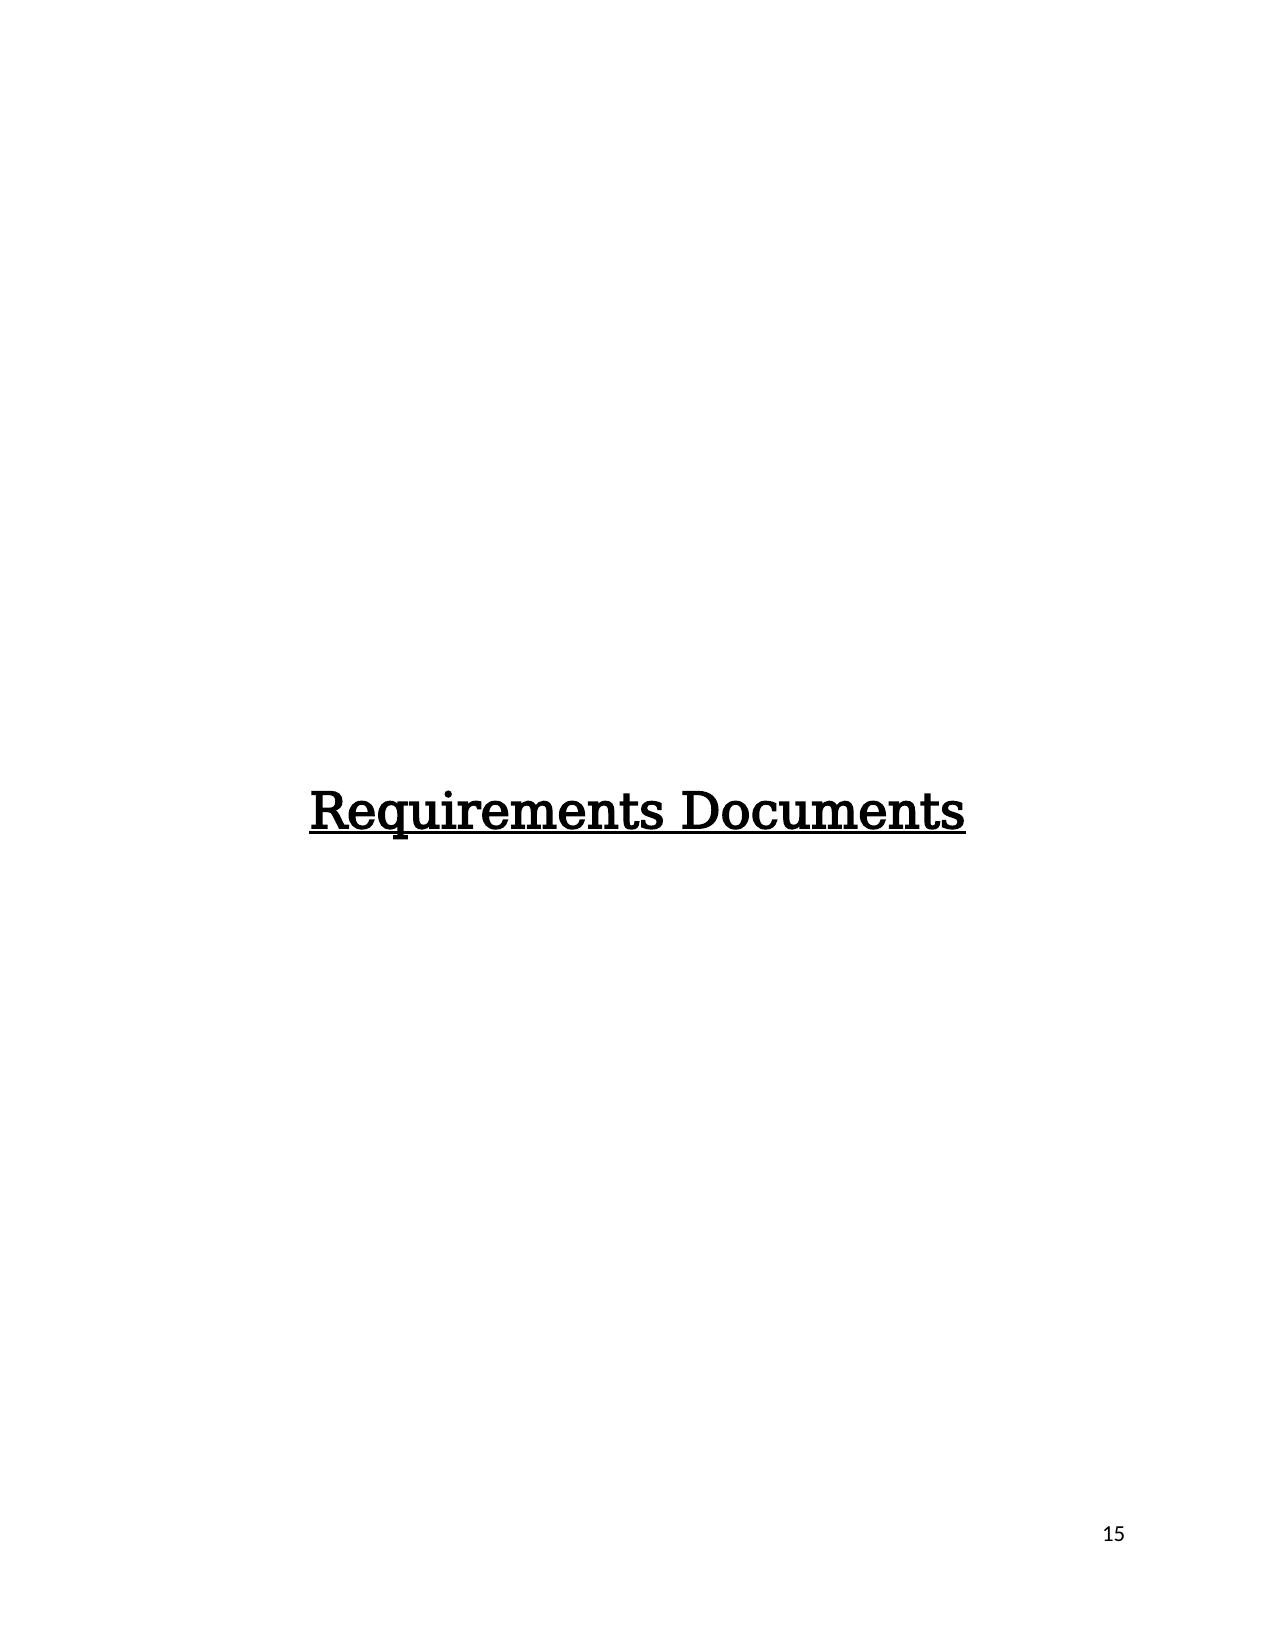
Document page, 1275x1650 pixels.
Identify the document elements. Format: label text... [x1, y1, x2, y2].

subtitle Requirements Documents [150, 778, 1125, 838]
